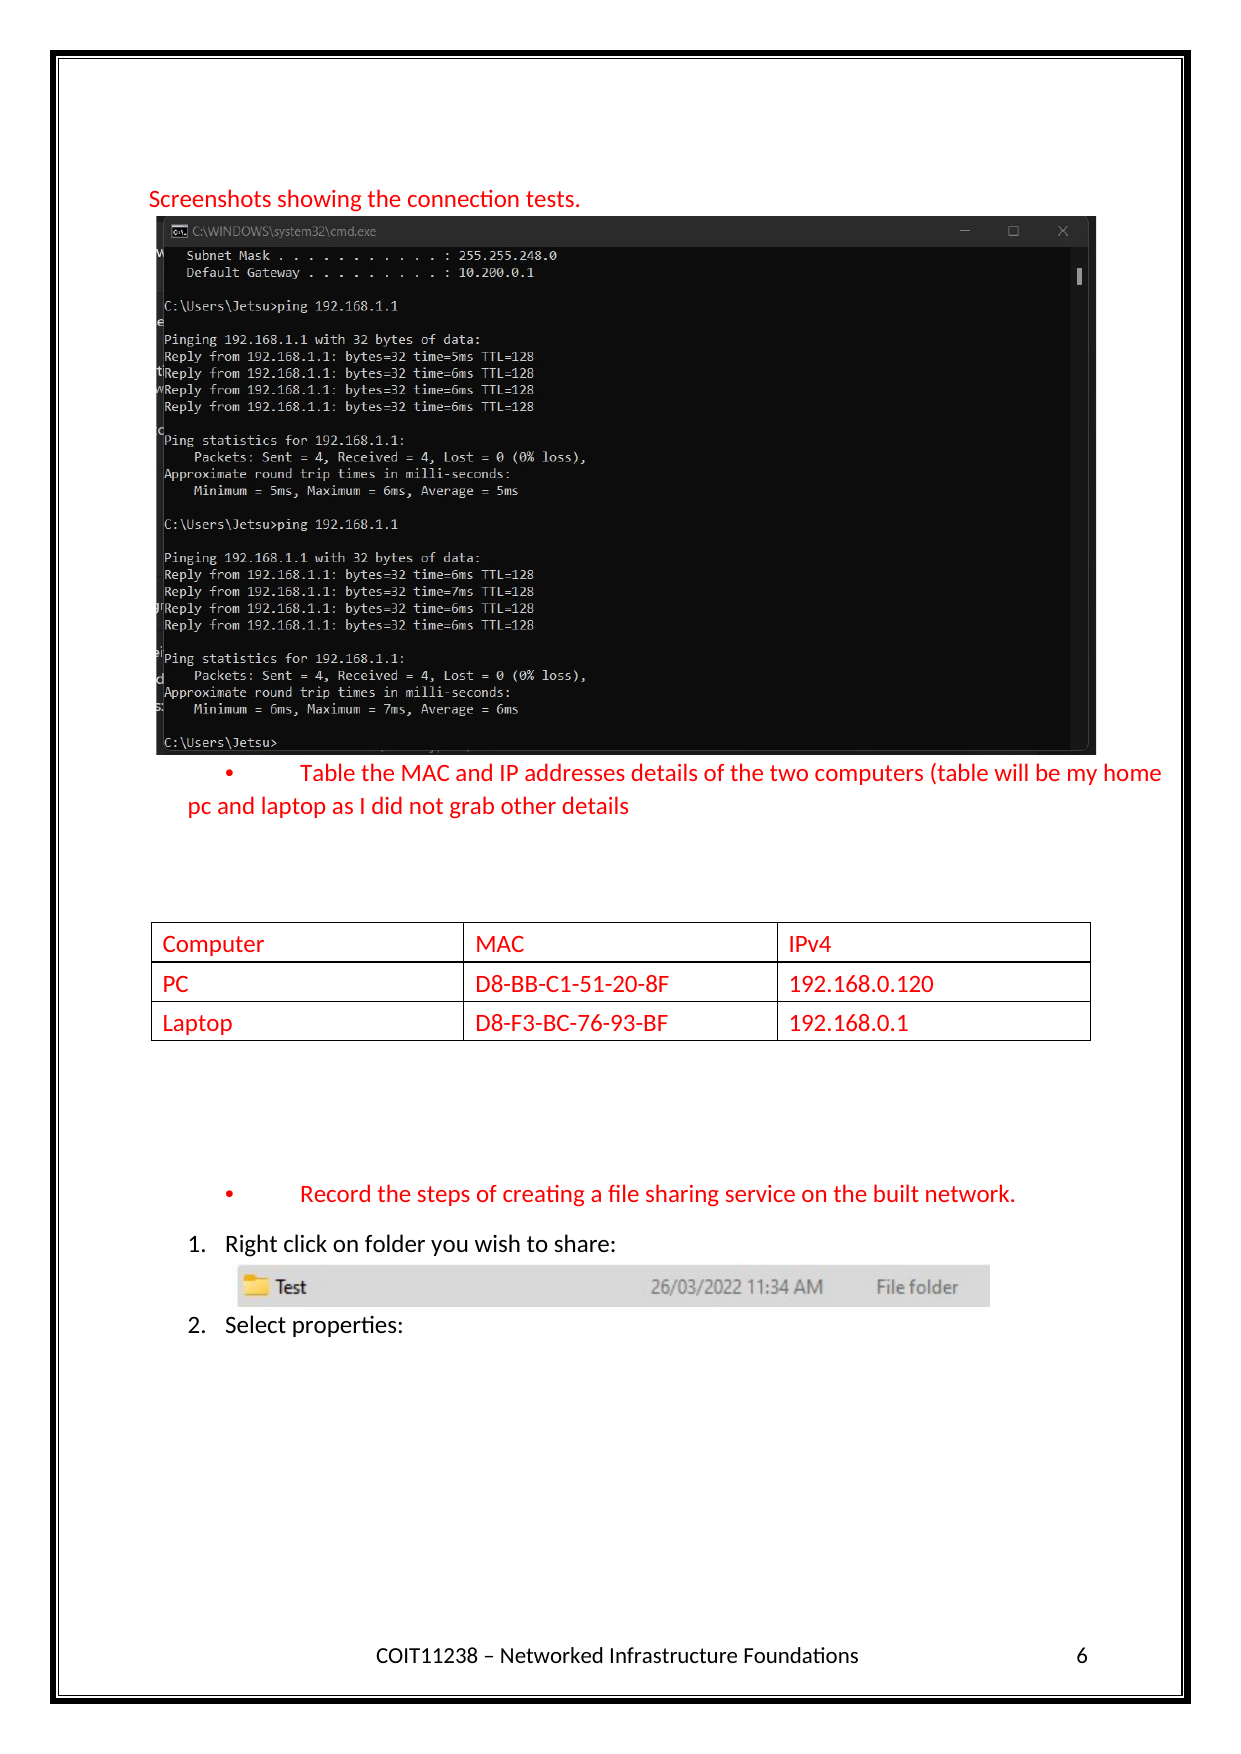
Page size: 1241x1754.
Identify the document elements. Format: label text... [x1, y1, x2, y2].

table_header Computer [152, 923, 463, 961]
table_header IPv4 [778, 923, 1090, 961]
list Right click on folder you wish to share: [187, 1228, 1091, 1259]
table_cell D8-BB-C1-51-20-8F [464, 963, 777, 1001]
list Select properties: [187, 1309, 1091, 1339]
text Screenshots showing the connection tests. [148, 183, 1170, 213]
table_cell 192.168.0.120 [778, 963, 1090, 1001]
table_cell PC [152, 963, 463, 1001]
table_header MAC [464, 923, 777, 961]
picture [230, 1262, 990, 1307]
table_cell 192.168.0.1 [778, 1002, 1090, 1040]
picture [156, 216, 1097, 755]
list Record the steps of creating a file sharing service on the built network. [187, 1178, 1170, 1208]
list Table the MAC and IP addresses details of the two computers (table will be my home pc and laptop as I did not grab other details [187, 757, 1170, 821]
table_cell D8-F3-BC-76-93-BF [464, 1002, 777, 1040]
table_cell Laptop [152, 1002, 463, 1040]
